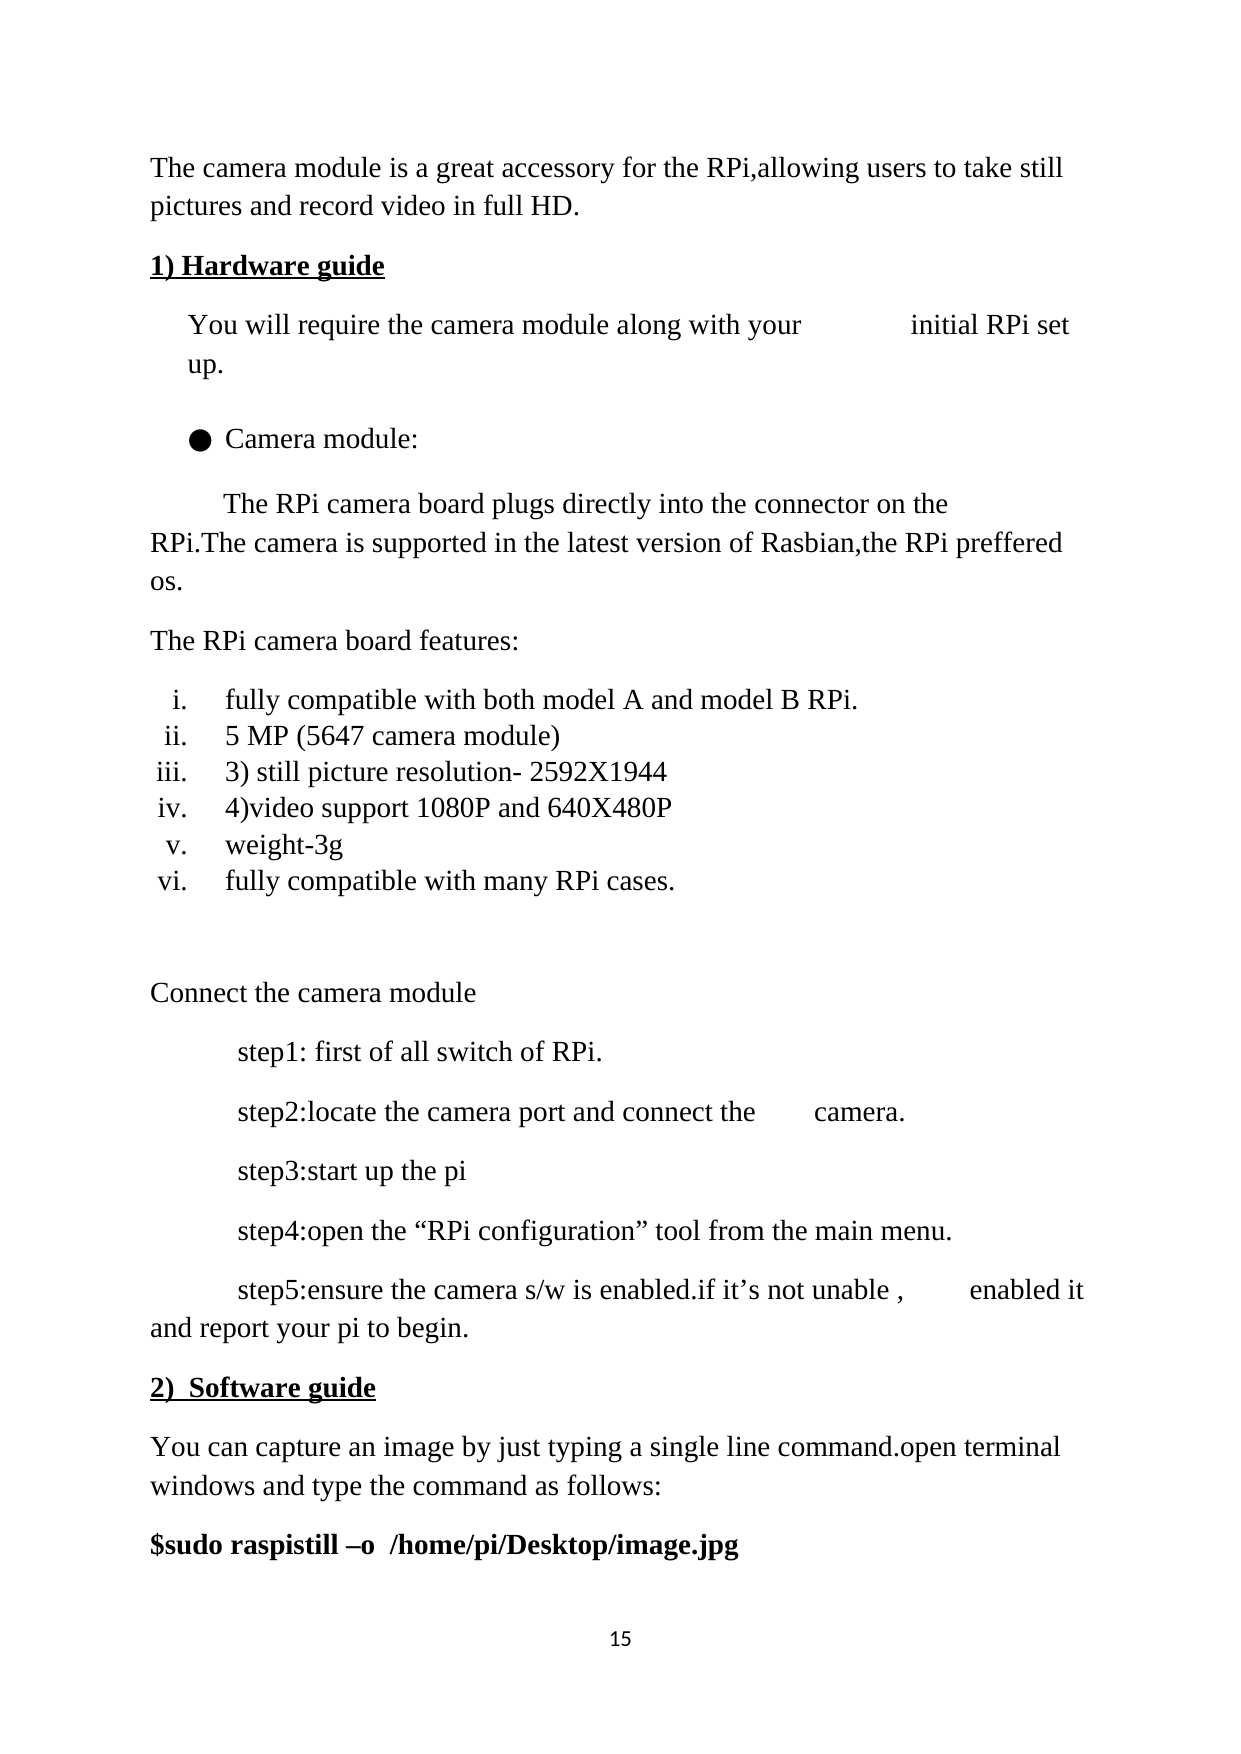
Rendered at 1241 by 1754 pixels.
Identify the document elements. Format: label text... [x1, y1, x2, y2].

text 2) Software guide [150, 1370, 1090, 1403]
list 3) still picture resolution- 2592X1944 [187, 754, 1090, 788]
text step4:open the “RPi configuration” tool from the main menu. [150, 1213, 1090, 1246]
list 4)video support 1080P and 640X480P [187, 791, 1090, 824]
text You will require the camera module along with your initial RPi set up. [187, 307, 1090, 379]
text step1: first of all switch of RPi. [150, 1034, 1090, 1068]
text The RPi camera board plugs directly into the connector on the RPi.The camera is supported in the latest version of Rasbian,the RPi preffered os. [150, 486, 1090, 597]
text step3:start up the pi [150, 1153, 1090, 1187]
text step2:locate the camera port and connect the camera. [150, 1094, 1090, 1127]
list fully compatible with many RPi cases. [187, 863, 1090, 896]
text You can capture an image by just typing a single line command.open terminal windows and type the command as follows: [150, 1429, 1090, 1501]
text $sudo raspistill –o /home/pi/Desktop/image.jpg [150, 1527, 1090, 1561]
text Connect the camera module [150, 975, 1090, 1009]
text step5:ensure the camera s/w is enabled.if it’s not unable , enabled it and report your pi to begin. [150, 1272, 1090, 1344]
list Camera module: [187, 405, 1090, 465]
list fully compatible with both model A and model B RPi. [187, 682, 1090, 716]
list 5 MP (5647 camera module) [187, 718, 1090, 752]
text The RPi camera board features: [150, 623, 1090, 656]
text 1) Hardware guide [150, 248, 1090, 281]
list weight-3g [187, 827, 1090, 860]
text The camera module is a great accessory for the RPi,allowing users to take still pictures and record video in full HD. [150, 150, 1090, 222]
